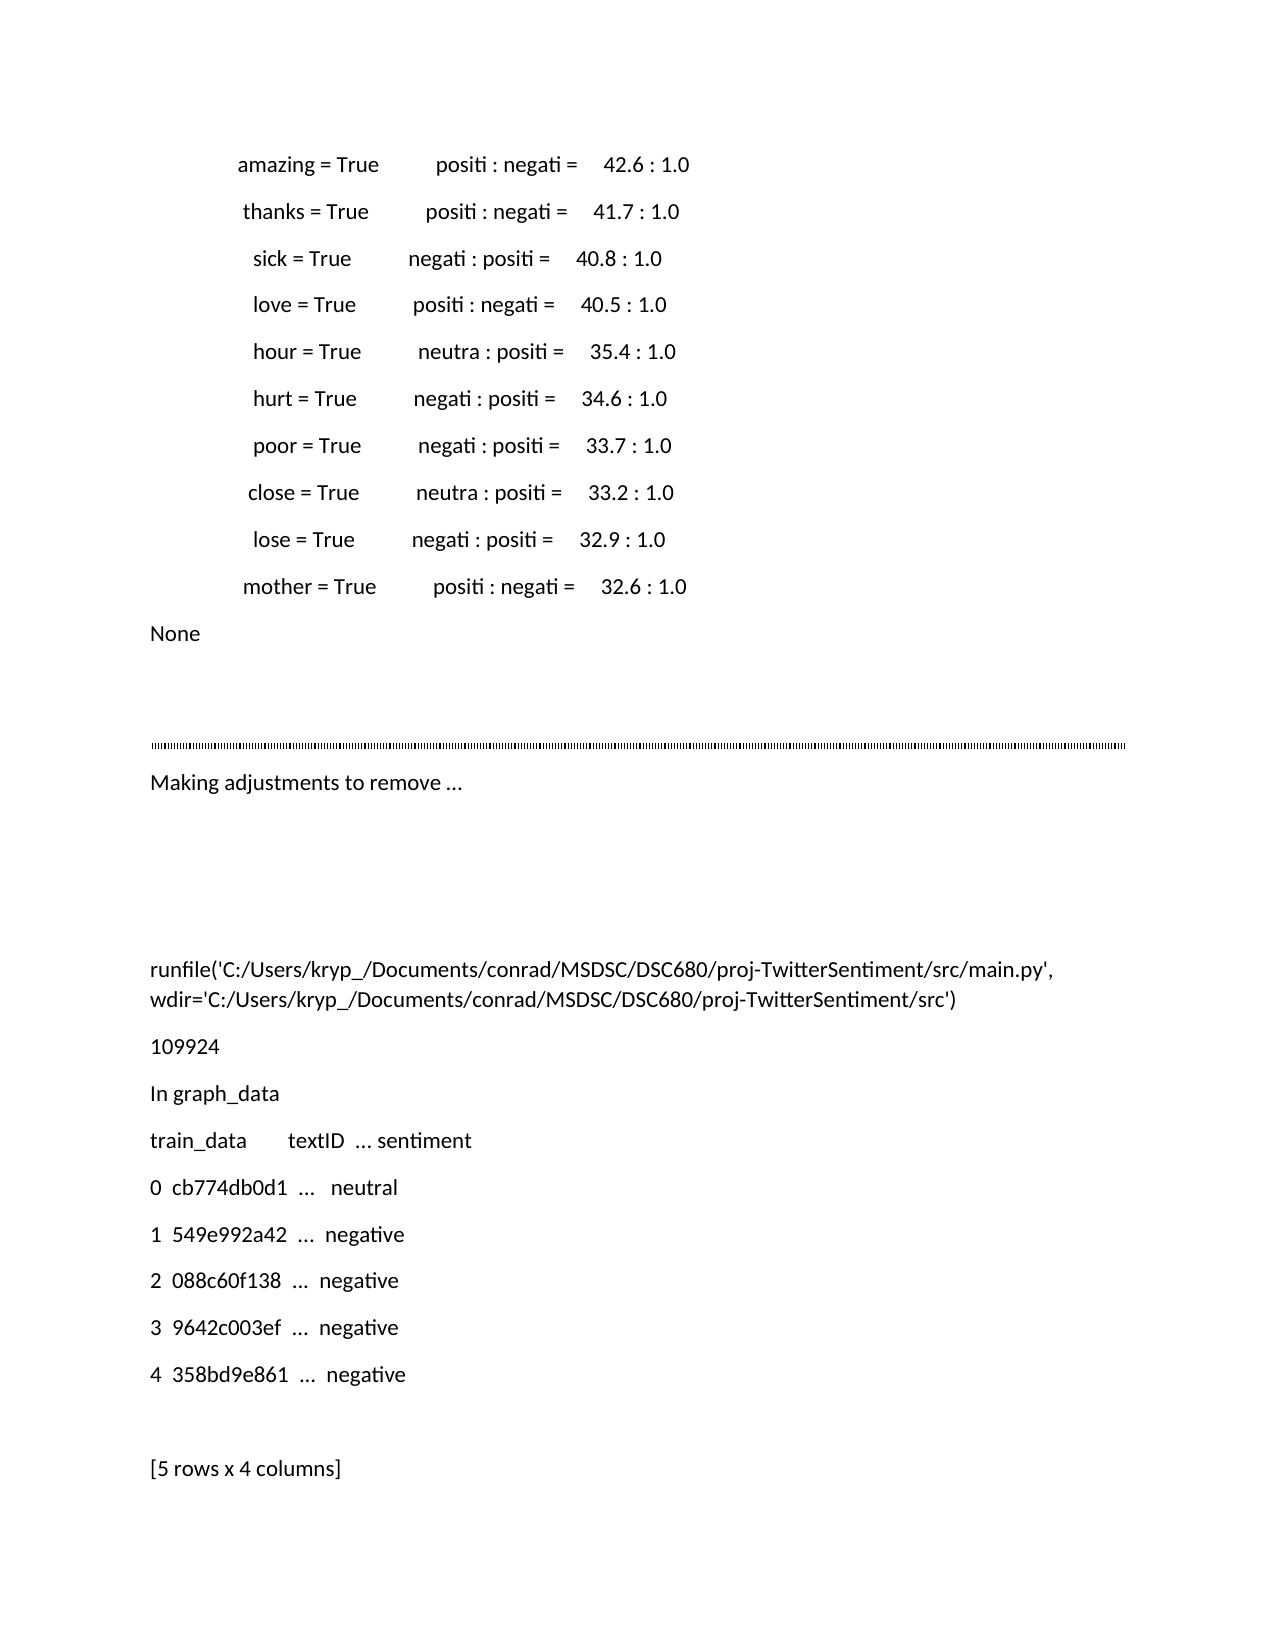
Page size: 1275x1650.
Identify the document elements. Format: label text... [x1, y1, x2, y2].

text None [150, 619, 1125, 647]
text 0 cb774db0d1 ... neutral [150, 1173, 1125, 1201]
text sick = True negati : positi = 40.8 : 1.0 [150, 244, 1125, 272]
text amazing = True positi : negati = 42.6 : 1.0 [150, 150, 1125, 178]
text close = True neutra : positi = 33.2 : 1.0 [150, 478, 1125, 506]
text [5 rows x 4 columns] [150, 1454, 1125, 1482]
text lose = True negati : positi = 32.9 : 1.0 [150, 525, 1125, 553]
text train_data textID ... sentiment [150, 1126, 1125, 1154]
text hour = True neutra : positi = 35.4 : 1.0 [150, 337, 1125, 366]
text thanks = True positi : negati = 41.7 : 1.0 [150, 197, 1125, 225]
text poor = True negati : positi = 33.7 : 1.0 [150, 431, 1125, 459]
text 2 088c60f138 ... negative [150, 1267, 1125, 1295]
text 3 9642c003ef ... negative [150, 1313, 1125, 1342]
text mother = True positi : negati = 32.6 : 1.0 [150, 572, 1125, 600]
text 1 549e992a42 ... negative [150, 1220, 1125, 1248]
text love = True positi : negati = 40.5 : 1.0 [150, 291, 1125, 319]
text hurt = True negati : positi = 34.6 : 1.0 [150, 384, 1125, 412]
text 4 358bd9e861 ... negative [150, 1360, 1125, 1388]
text Making adjustments to remove … [150, 768, 1125, 796]
text runfile('C:/Users/kryp_/Documents/conrad/MSDSC/DSC680/proj-TwitterSentiment/src/main.py', wdir='C:/Users/kryp_/Documents/conrad/MSDSC/DSC680/proj-TwitterSentiment/src') [150, 955, 1125, 1013]
text In graph_data [150, 1079, 1125, 1107]
text 109924 [150, 1032, 1125, 1060]
